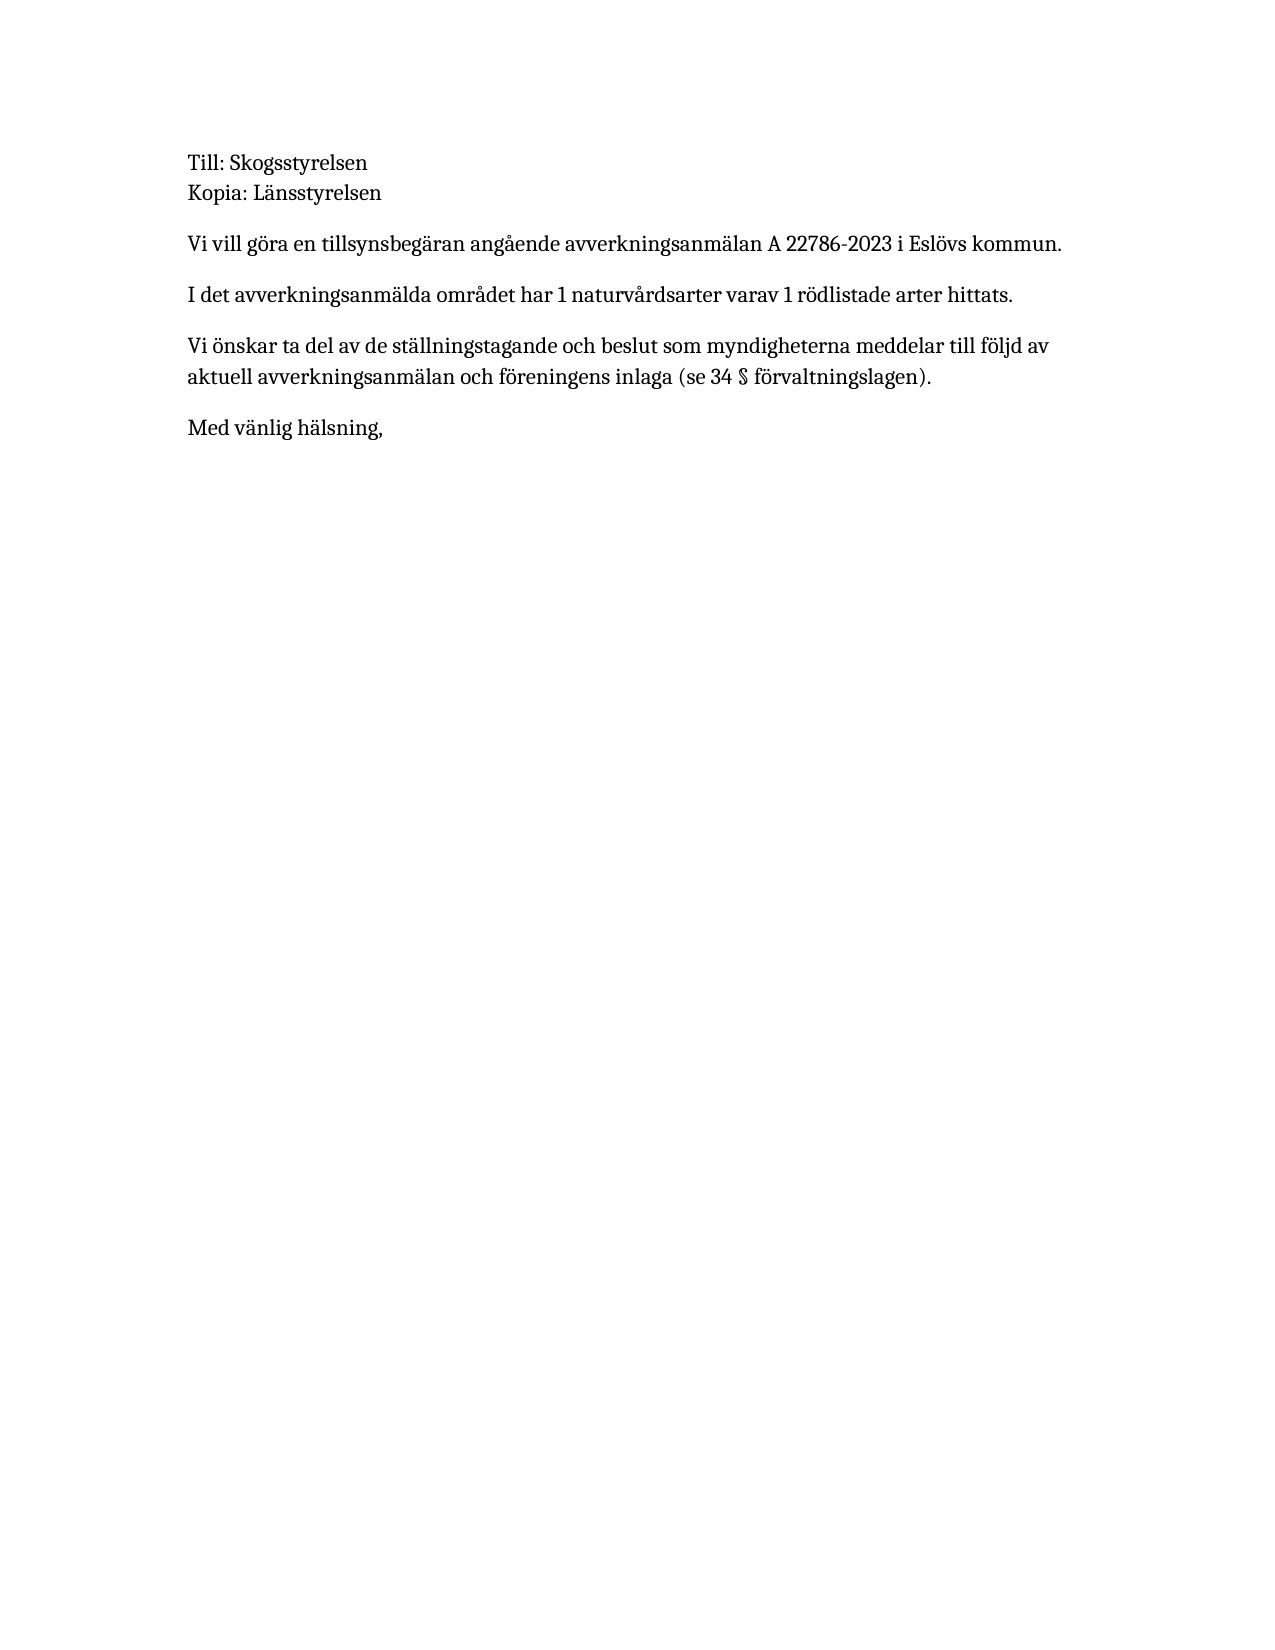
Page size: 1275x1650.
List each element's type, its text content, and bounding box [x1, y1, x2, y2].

text Till: Skogsstyrelsen Kopia: Länsstyrelsen [187, 150, 1087, 207]
text Vi önskar ta del av de ställningstagande och beslut som myndigheterna meddelar till följd av aktuell avverkningsanmälan och föreningens inlaga (se 34 § förvaltningslagen). [187, 333, 1087, 390]
text Med vänlig hälsning, [187, 414, 1087, 471]
text I det avverkningsanmälda området har 1 naturvårdsarter varav 1 rödlistade arter hittats. [187, 282, 1087, 309]
text Vi vill göra en tillsynsbegäran angående avverkningsanmälan A 22786-2023 i Eslövs kommun. [187, 231, 1087, 258]
